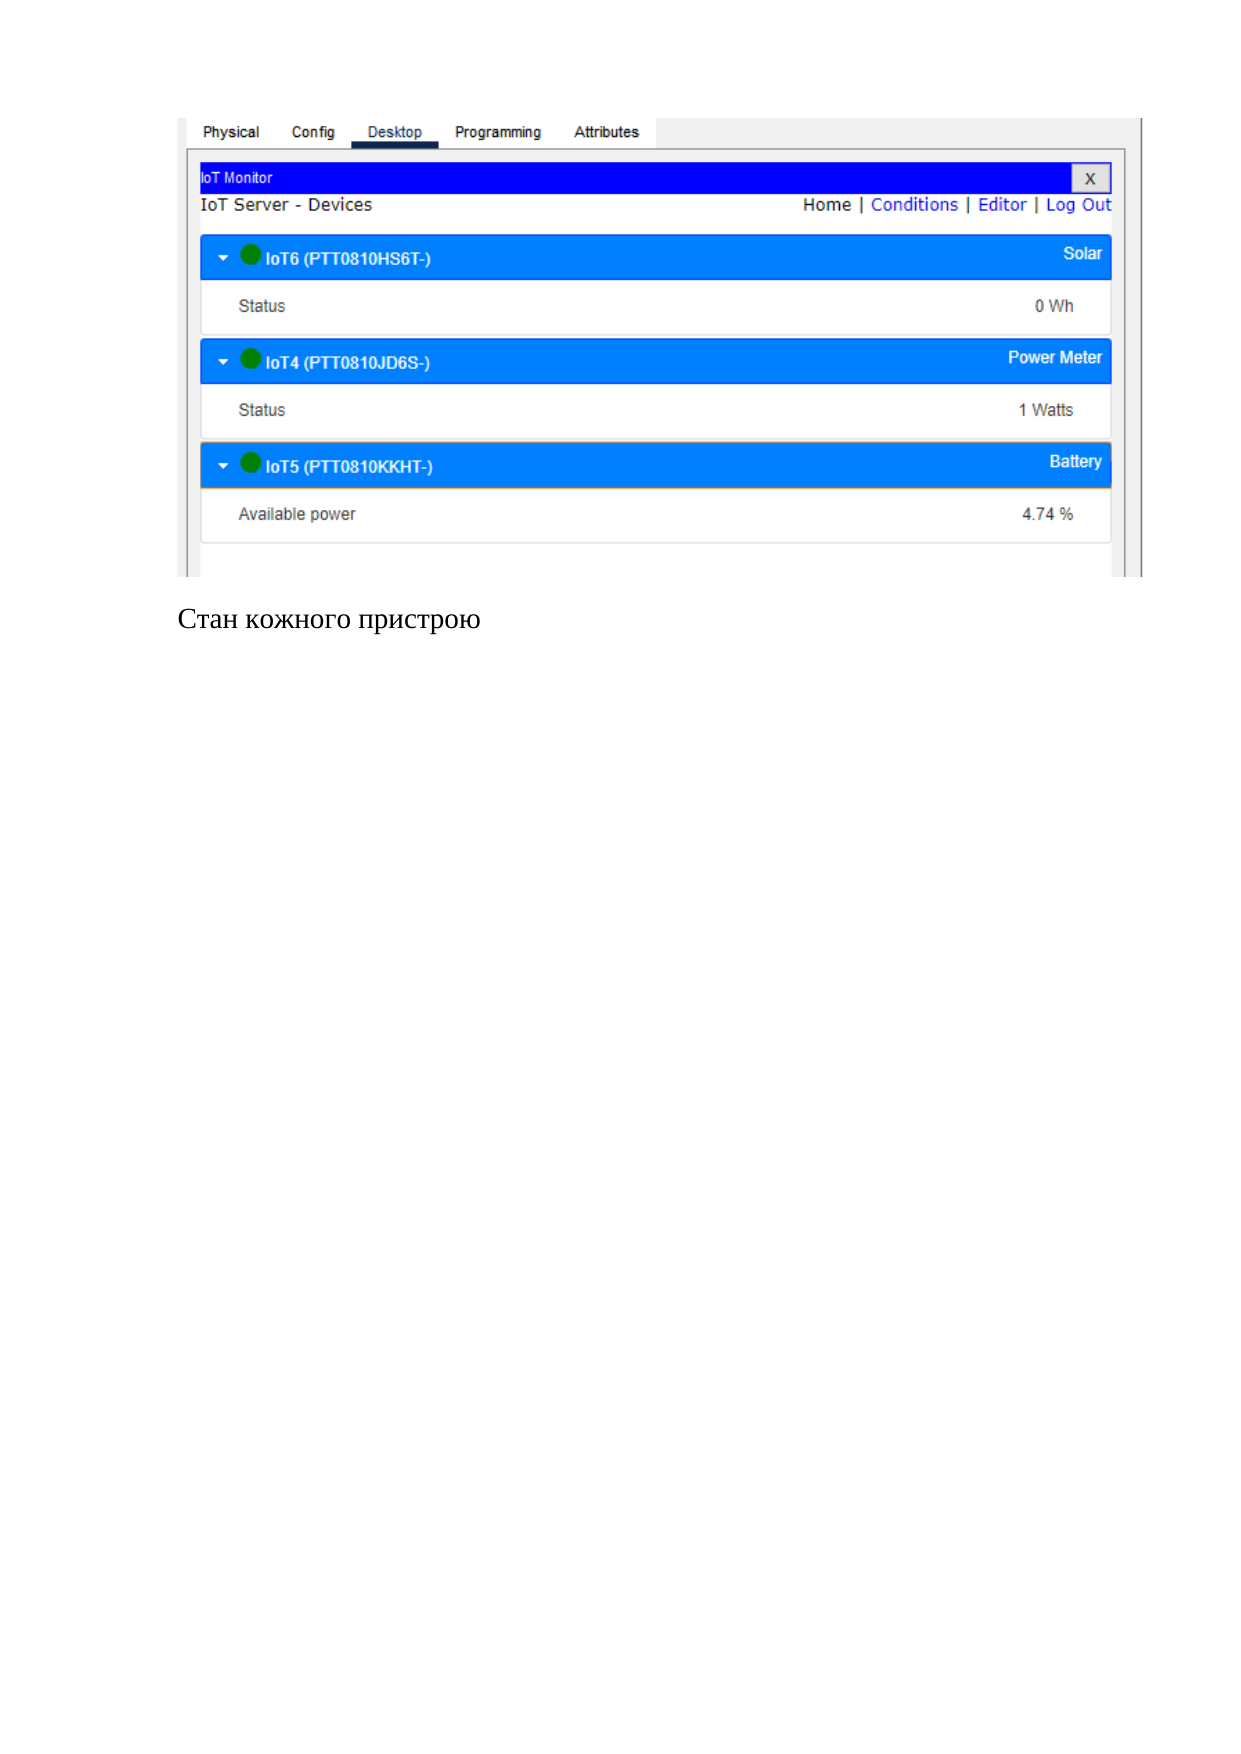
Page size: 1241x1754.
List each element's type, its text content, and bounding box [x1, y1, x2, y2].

text Стан кожного пристрою [177, 601, 1152, 635]
picture [177, 118, 1152, 577]
